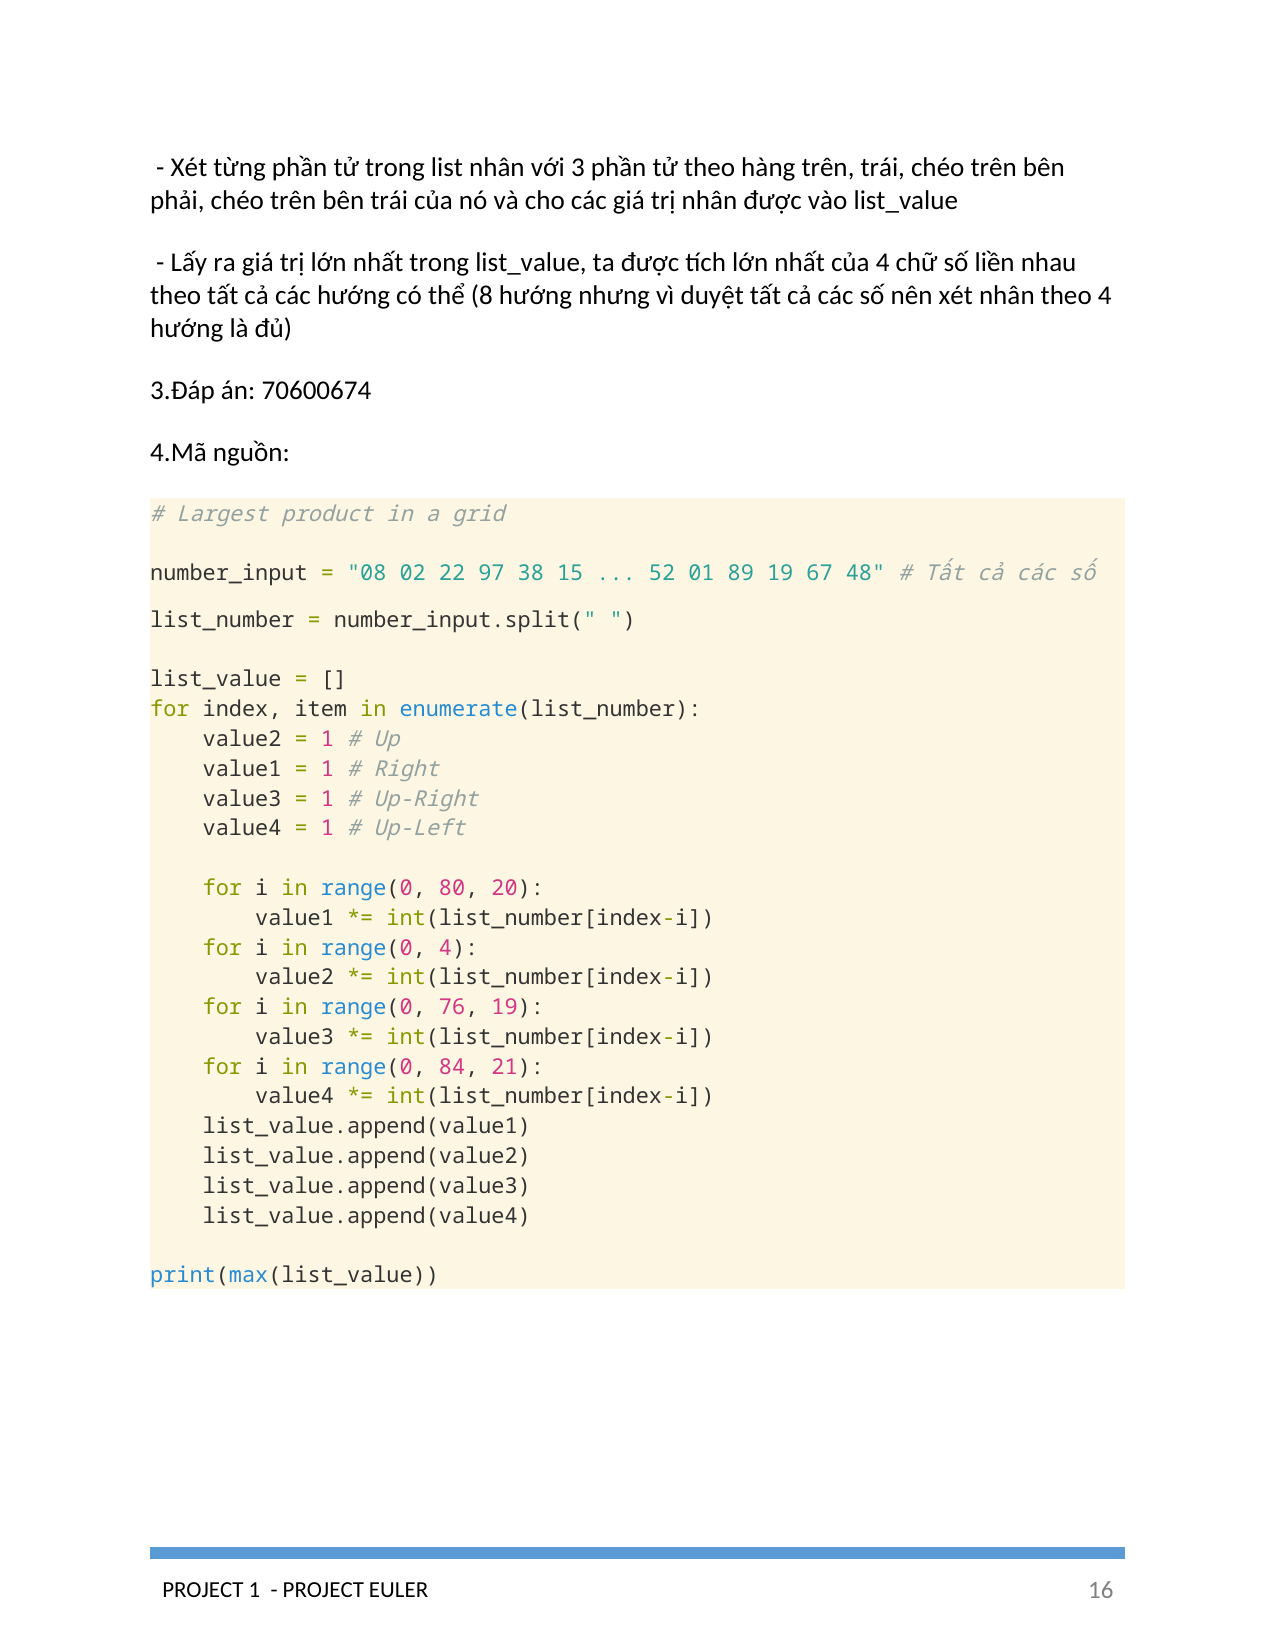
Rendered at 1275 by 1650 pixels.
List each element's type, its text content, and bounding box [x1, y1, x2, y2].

text # Largest product in a grid [150, 498, 1125, 528]
text for i in range(0, 84, 21): [150, 1051, 1125, 1081]
text value1 *= int(list_number[index-i]) [150, 902, 1125, 932]
text for i in range(0, 4): [150, 932, 1125, 961]
text for i in range(0, 76, 19): [150, 991, 1125, 1021]
text list_value = [] [150, 663, 1125, 693]
text value2 *= int(list_number[index-i]) [150, 961, 1125, 991]
text value2 = 1 # Up [150, 723, 1125, 753]
text 4.Mã nguồn: [150, 436, 1125, 469]
text list_value.append(value3) [150, 1170, 1125, 1200]
text - Lấy ra giá trị lớn nhất trong list_value, ta được tích lớn nhất của 4 chữ số liền nhau theo tất cả các hướng có thể (8 hướng nhưng vì duyệt tất cả các số nên xét nhân theo 4 hướng là đủ) [150, 245, 1125, 344]
text for index, item in enumerate(list_number): [150, 693, 1125, 723]
text value1 = 1 # Right [150, 753, 1125, 783]
text value4 = 1 # Up-Left [150, 812, 1125, 842]
text value4 *= int(list_number[index-i]) [150, 1081, 1125, 1110]
text list_value.append(value2) [150, 1140, 1125, 1170]
text list_value.append(value4) [150, 1200, 1125, 1229]
text number_input = "08 02 22 97 38 15 ... 52 01 89 19 67 48" # Tất cả các số [150, 557, 1125, 587]
text value3 = 1 # Up-Right [150, 783, 1125, 812]
text print(max(list_value)) [150, 1259, 1125, 1289]
text 3.Đáp án: 70600674 [150, 373, 1125, 406]
text - Xét từng phần tử trong list nhân với 3 phần tử theo hàng trên, trái, chéo trên bên phải, chéo trên bên trái của nó và cho các giá trị nhân được vào list_value [150, 150, 1125, 216]
text value3 *= int(list_number[index-i]) [150, 1021, 1125, 1051]
text for i in range(0, 80, 20): [150, 872, 1125, 902]
text list_number = number_input.split(" ") [150, 604, 1125, 634]
text list_value.append(value1) [150, 1110, 1125, 1140]
